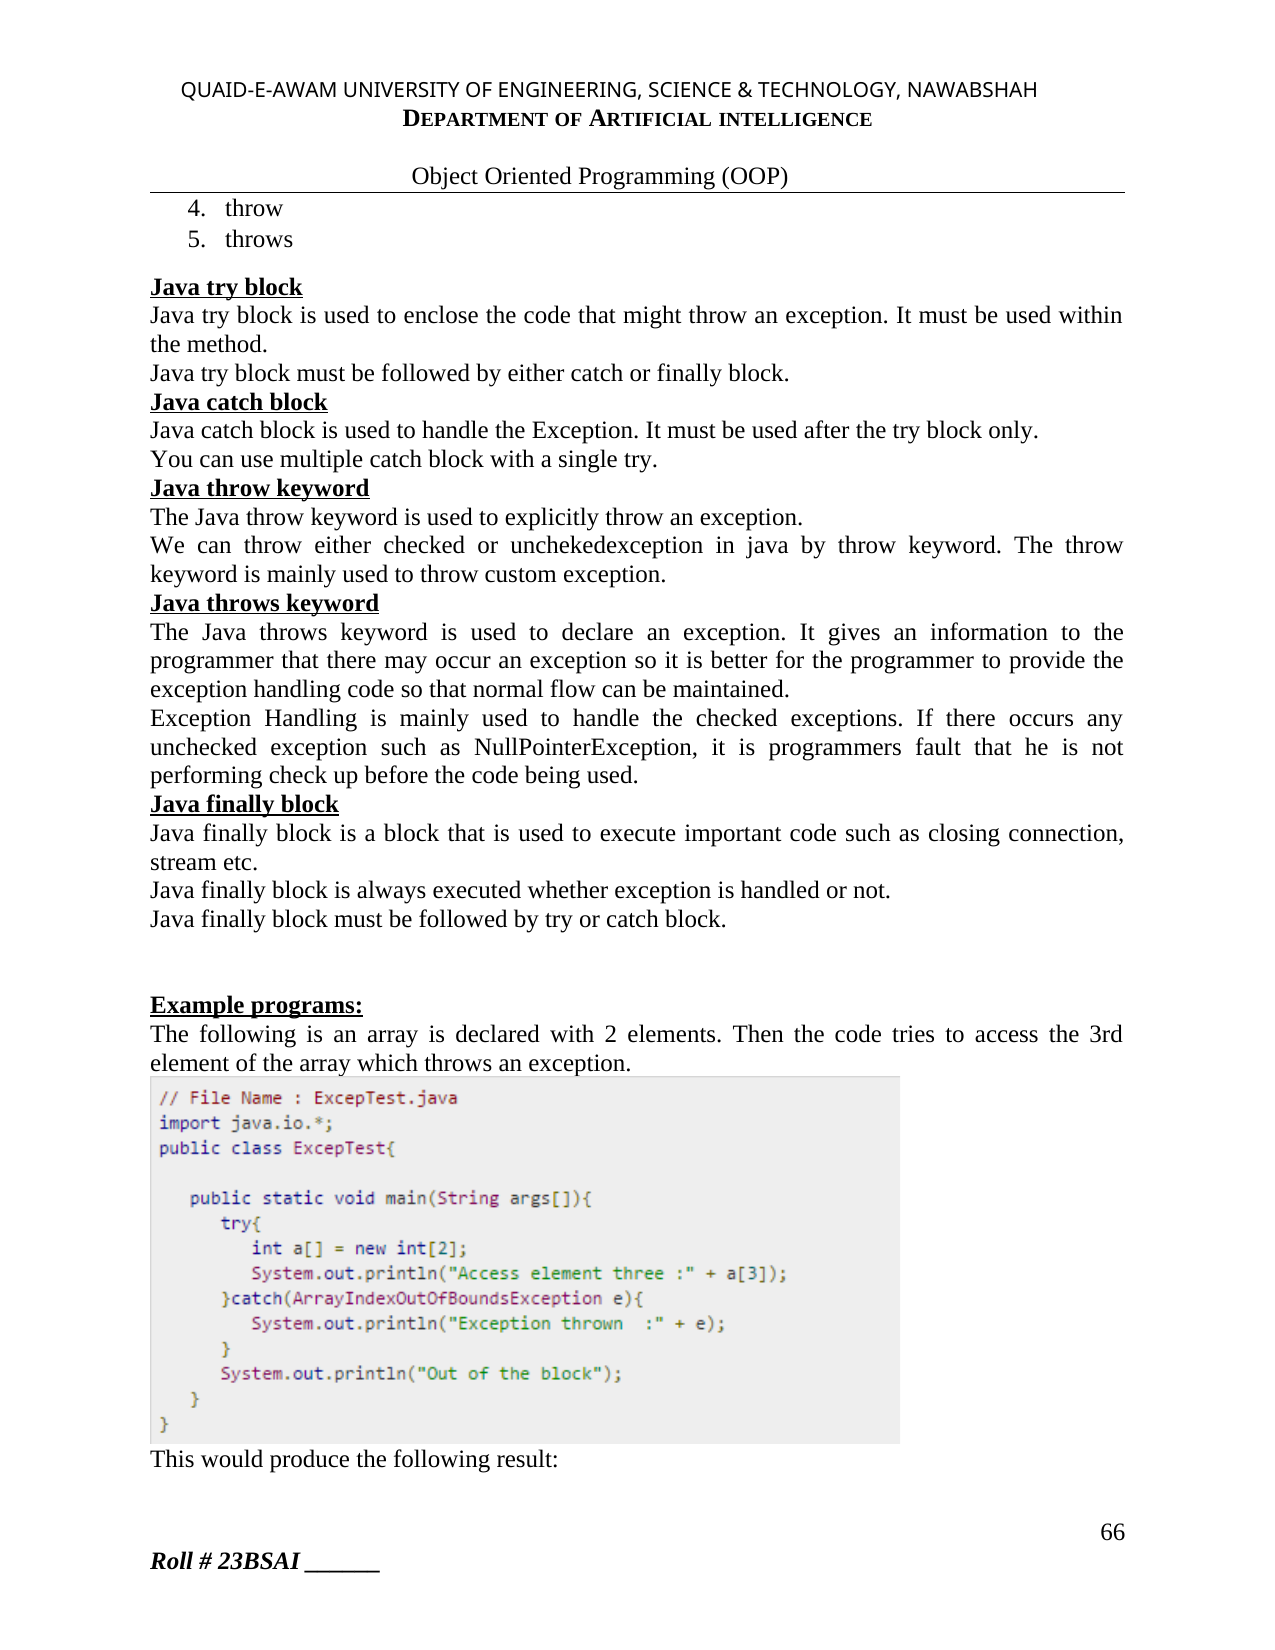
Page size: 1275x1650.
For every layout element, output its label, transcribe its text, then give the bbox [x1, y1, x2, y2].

list throws [187, 224, 1125, 253]
picture [150, 1076, 901, 1444]
text The following is an array is declared with 2 elements. Then the code tries to access the 3rd element of the array which throws an exception. [150, 1019, 1125, 1077]
text Java finally block is a block that is used to execute important code such as closing connection, stream etc. [150, 818, 1125, 875]
text Java finally block is always executed whether exception is handled or not. [150, 875, 1125, 904]
text Exception Handling is mainly used to handle the checked exceptions. If there occurs any unchecked exception such as NullPointerException, it is programmers fault that he is not performing check up before the code being used. [150, 703, 1125, 789]
text Java finally block must be followed by try or catch block. [150, 904, 1125, 933]
text We can throw either checked or unchekedexception in java by throw keyword. The throw keyword is mainly used to throw custom exception. [150, 530, 1125, 588]
text Java finally block [150, 789, 1125, 818]
text Java throws keyword [150, 588, 1125, 617]
text The Java throws keyword is used to declare an exception. It gives an information to the programmer that there may occur an exception so it is better for the programmer to provide the exception handling code so that normal flow can be maintained. [150, 617, 1125, 703]
list throw [187, 193, 1125, 222]
text Java try block must be followed by either catch or finally block. [150, 358, 1125, 387]
text Java throw keyword [150, 473, 1125, 502]
text This would produce the following result: [150, 1444, 1125, 1472]
text Java try block is used to enclose the code that might throw an exception. It must be used within the method. [150, 300, 1125, 358]
text Example programs: [150, 990, 1125, 1019]
text Java try block [150, 272, 1125, 300]
text Java catch block is used to handle the Exception. It must be used after the try block only. [150, 415, 1125, 444]
text You can use multiple catch block with a single try. [150, 444, 1125, 473]
text Java catch block [150, 387, 1125, 415]
text The Java throw keyword is used to explicitly throw an exception. [150, 502, 1125, 530]
